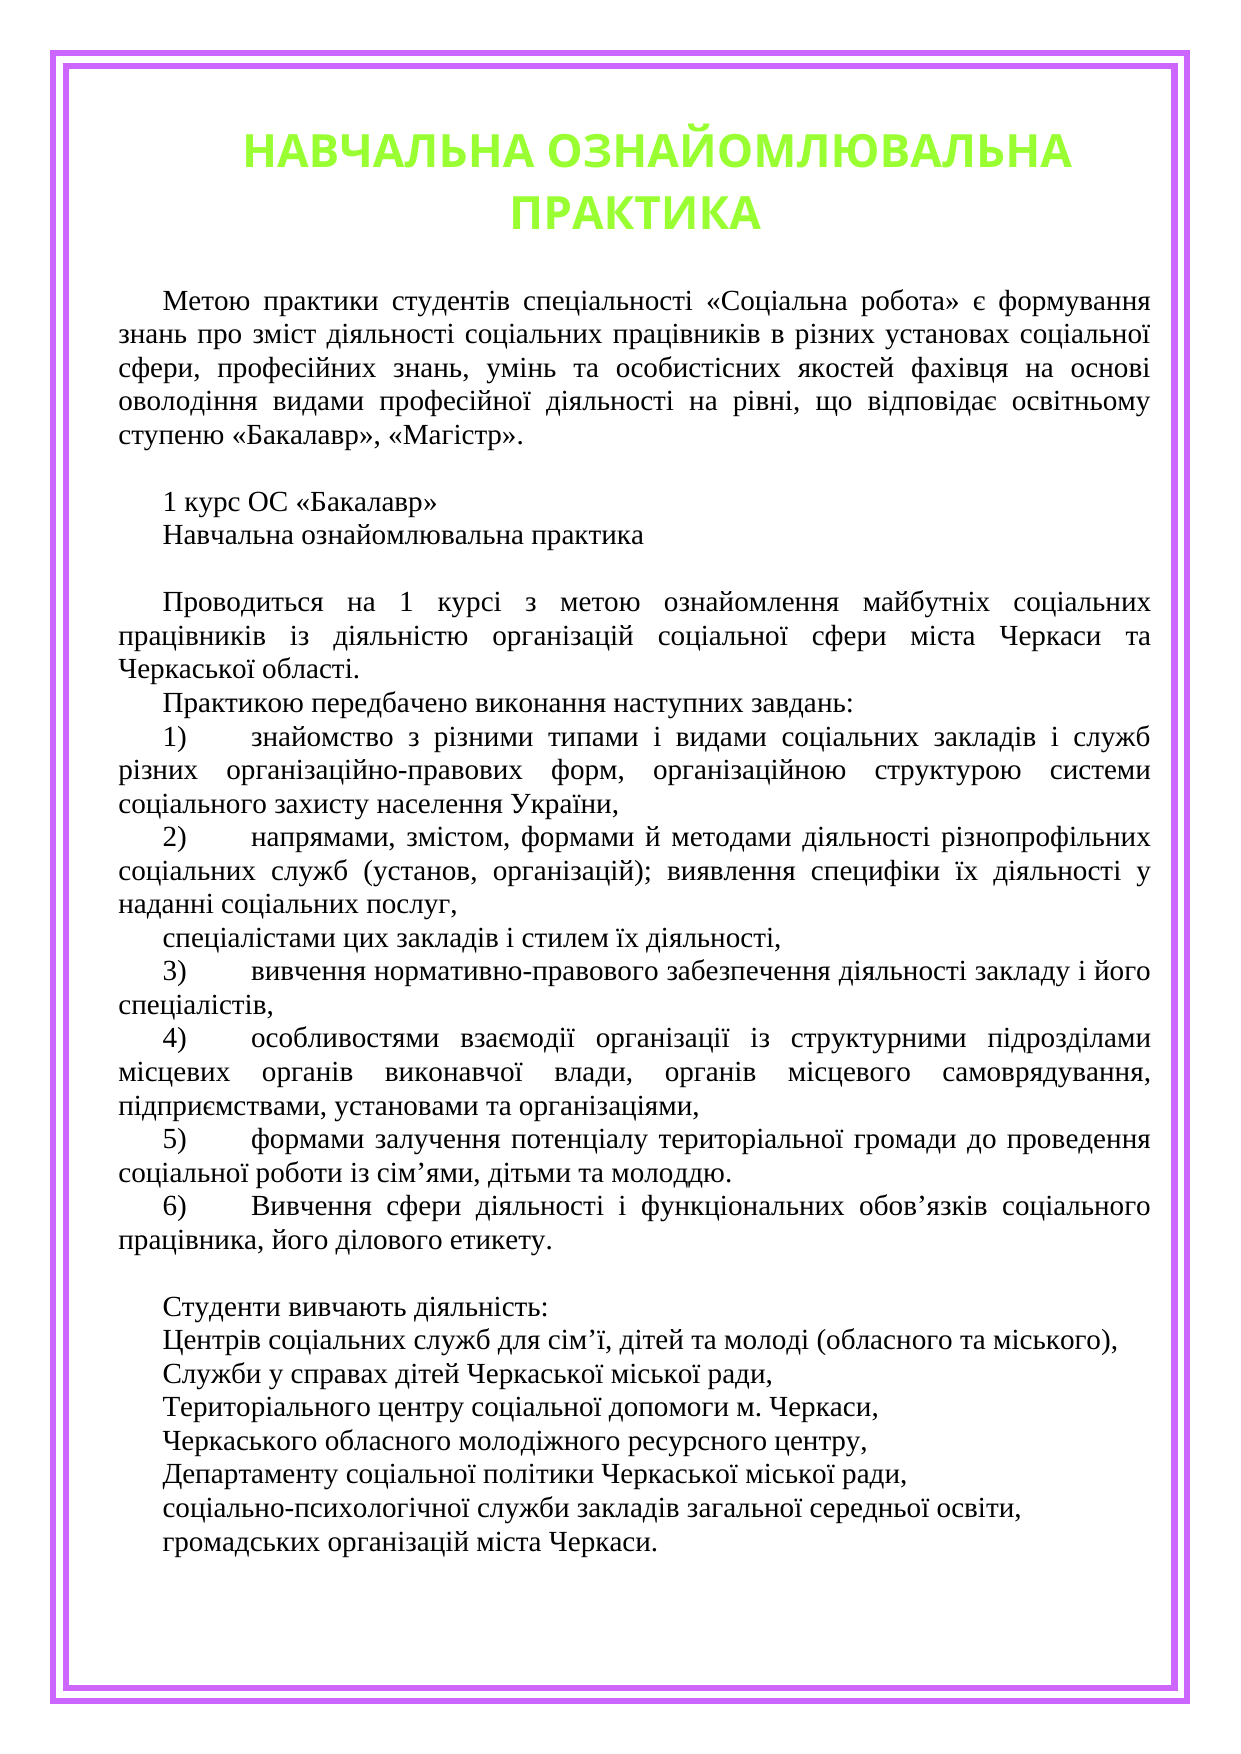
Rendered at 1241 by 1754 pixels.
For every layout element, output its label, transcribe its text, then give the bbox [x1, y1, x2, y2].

list напрямами, змістом, формами й методами діяльності різнопрофільних соціальних служб (установ, організацій); виявлення специфіки їх діяльності у наданні соціальних послуг, [118, 819, 1152, 920]
list вивчення нормативно-правового забезпечення діяльності закладу і його спеціалістів, [118, 953, 1152, 1021]
text спеціалістами цих закладів і стилем їх діяльності, [118, 920, 1152, 953]
text Територіального центру соціальної допомоги м. Черкаси, [118, 1389, 1152, 1423]
list формами залучення потенціалу територіальної громади до проведення соціальної роботи із сім’ями, дітьми та молоддю. [118, 1121, 1152, 1188]
list Вивчення сфери діяльності і функціональних обов’язків соціального працівника, його ділового етикету. [118, 1188, 1152, 1255]
text НАВЧАЛЬНА ОЗНАЙОМЛЮВАЛЬНА ПРАКТИКА [118, 118, 1152, 243]
text Центрів соціальних служб для сім’ї, дітей та молоді (обласного та міського), [118, 1322, 1152, 1356]
text Департаменту соціальної політики Черкаської міської ради, [118, 1457, 1152, 1490]
text громадських організацій міста Черкаси. [118, 1524, 1152, 1557]
text Навчальна ознайомлювальна практика [118, 517, 1152, 551]
text Служби у справах дітей Черкаської міської ради, [118, 1356, 1152, 1389]
text Метою практики студентів спеціальності «Соціальна робота» є формування знань про зміст діяльності соціальних працівників в різних установах соціальної сфери, професійних знань, умінь та особистісних якостей фахівця на основі оволодіння видами професійної діяльності на рівні, що відповідає освітньому ступеню «Бакалавр», «Магістр». [118, 283, 1152, 450]
text Практикою передбачено виконання наступних завдань: [118, 685, 1152, 719]
text 1 курс ОС «Бакалавр» [118, 484, 1152, 517]
text соціально-психологічної служби закладів загальної середньої освіти, [118, 1490, 1152, 1524]
text Черкаського обласного молодіжного ресурсного центру, [118, 1423, 1152, 1457]
list знайомство з різними типами і видами соціальних закладів і служб різних організаційно-правових форм, організаційною структурою системи соціального захисту населення України, [118, 719, 1152, 819]
list особливостями взаємодії організації із структурними підрозділами місцевих органів виконавчої влади, органів місцевого самоврядування, підприємствами, установами та організаціями, [118, 1021, 1152, 1121]
text Проводиться на 1 курсі з метою ознайомлення майбутніх соціальних працівників із діяльністю організацій соціальної сфери міста Черкаси та Черкаської області. [118, 584, 1152, 685]
text Студенти вивчають діяльність: [118, 1289, 1152, 1322]
